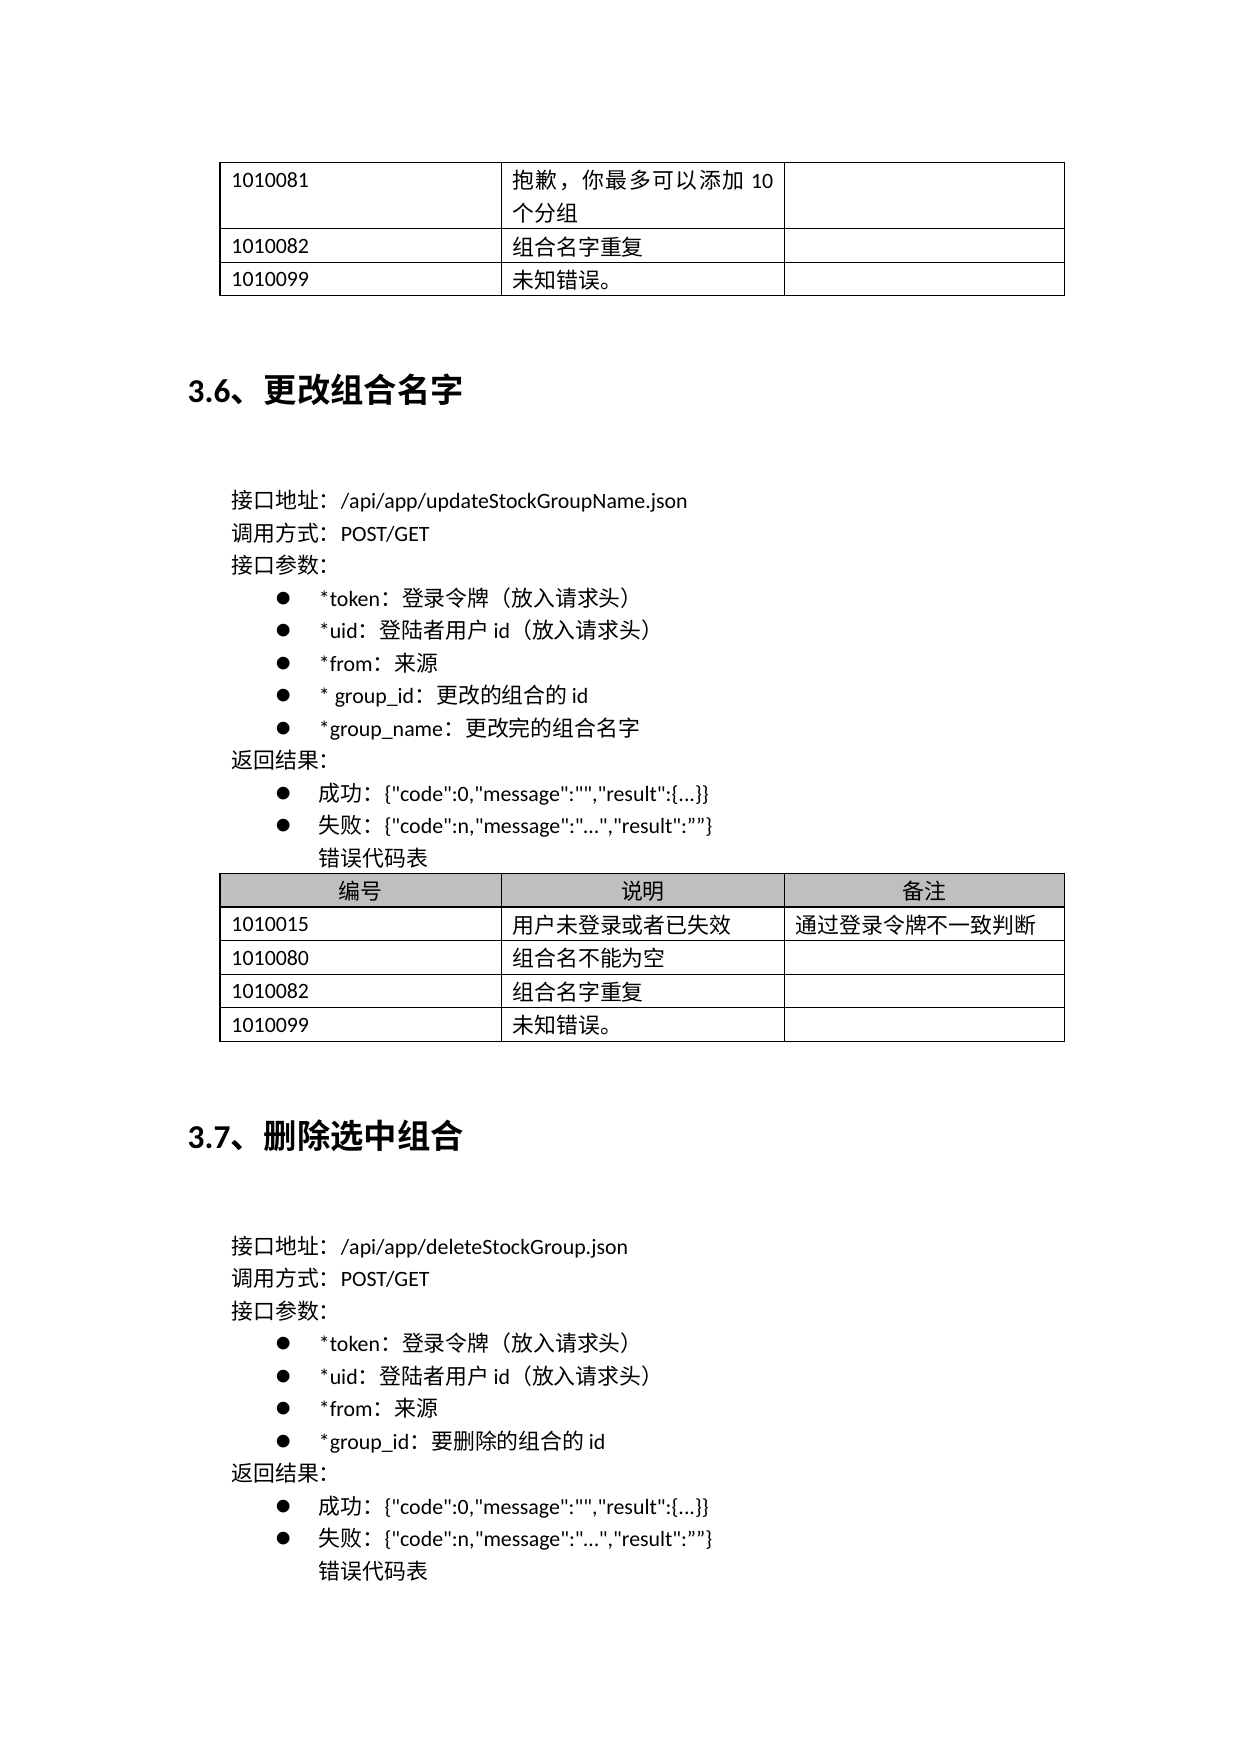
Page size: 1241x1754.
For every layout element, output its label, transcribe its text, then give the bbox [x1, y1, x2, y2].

list * group_id：更改的组合的id [275, 678, 1053, 710]
text 接口地址：/api/app/updateStockGroupName.json [187, 483, 1053, 515]
list *group_id：要删除的组合的id [275, 1423, 1053, 1456]
text 调用方式：POST/GET [231, 1261, 1053, 1293]
list *token：登录令牌（放入请求头） [275, 1326, 1053, 1358]
table_header 编号 [221, 874, 501, 906]
subtitle 3.7、删除选中组合 [187, 1101, 1053, 1166]
table_cell 抱歉，你最多可以添加10个分组 [502, 163, 784, 228]
table_cell [785, 263, 1064, 295]
list *uid：登陆者用户id（放入请求头） [275, 1358, 1053, 1391]
list *token：登录令牌（放入请求头） [275, 580, 1053, 613]
list *from：来源 [275, 1391, 1053, 1423]
text 返回结果： [231, 1456, 1053, 1488]
list 失败：{"code":n,"message":"…","result":””} [275, 808, 1053, 840]
list 成功：{"code":0,"message":"","result":{...}} [275, 775, 1053, 808]
list 失败：{"code":n,"message":"…","result":””} [275, 1521, 1053, 1553]
table_cell 1010080 [221, 941, 501, 973]
table_cell [785, 941, 1064, 973]
table_cell 组合名字重复 [502, 229, 784, 262]
table_cell 1010082 [221, 229, 501, 262]
table_cell 1010015 [221, 908, 501, 940]
table_cell 1010081 [221, 163, 501, 228]
text 错误代码表 [231, 1553, 1053, 1586]
text 接口地址：/api/app/deleteStockGroup.json [187, 1228, 1053, 1261]
table_cell 未知错误。 [502, 1008, 784, 1041]
table_cell [785, 229, 1064, 262]
table_cell 1010082 [221, 975, 501, 1007]
list *uid：登陆者用户id（放入请求头） [275, 613, 1053, 645]
table_cell 通过登录令牌不一致判断 [785, 908, 1064, 940]
table_cell 1010099 [221, 263, 501, 295]
list *group_name：更改完的组合名字 [275, 710, 1053, 743]
table_cell 1010099 [221, 1008, 501, 1041]
table_cell 组合名不能为空 [502, 941, 784, 973]
table_cell 用户未登录或者已失效 [502, 908, 784, 940]
table_cell 组合名字重复 [502, 975, 784, 1007]
table_header 备注 [785, 874, 1064, 906]
text 错误代码表 [231, 840, 1053, 873]
table_cell [785, 163, 1064, 228]
list *from：来源 [275, 645, 1053, 678]
text 返回结果： [231, 743, 1053, 775]
table_cell [785, 1008, 1064, 1041]
table_cell 未知错误。 [502, 263, 784, 295]
table_cell [785, 975, 1064, 1007]
subtitle 3.6、更改组合名字 [187, 356, 1053, 421]
list 成功：{"code":0,"message":"","result":{...}} [275, 1488, 1053, 1521]
text 调用方式：POST/GET [231, 515, 1053, 548]
text 接口参数： [231, 1293, 1053, 1326]
text 接口参数： [231, 548, 1053, 580]
table_header 说明 [502, 874, 784, 906]
